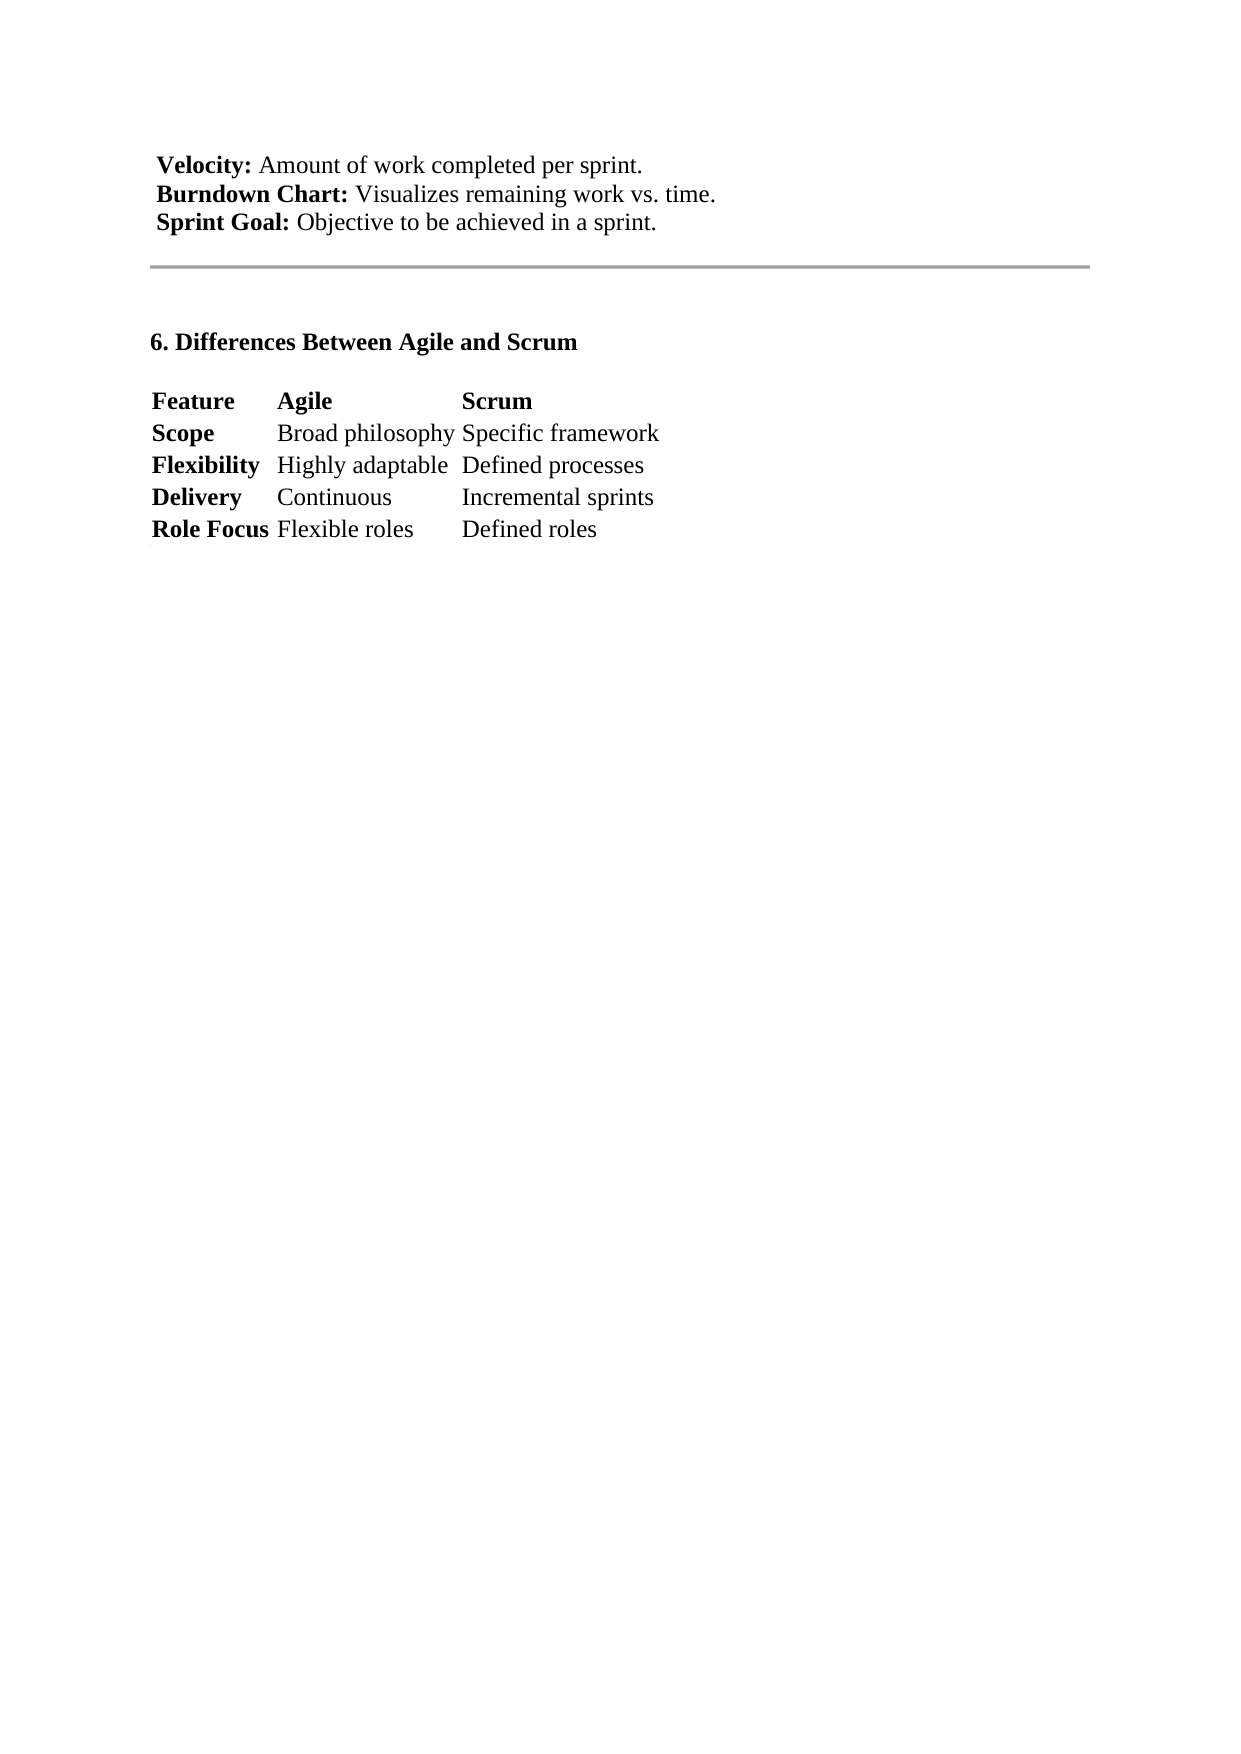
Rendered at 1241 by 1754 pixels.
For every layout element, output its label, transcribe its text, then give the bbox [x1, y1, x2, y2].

table_cell Scope [150, 417, 275, 449]
text 6. Differences Between Agile and Scrum [150, 327, 1090, 356]
table_cell Delivery [150, 481, 275, 512]
table_cell Broad philosophy [275, 417, 460, 449]
table_cell Flexible roles [275, 513, 460, 544]
table_cell Continuous [275, 481, 460, 512]
table_cell Specific framework [460, 417, 666, 449]
table_cell Role Focus [150, 513, 275, 544]
table_cell Defined processes [460, 449, 666, 481]
table_header Scrum [460, 385, 666, 417]
table_cell Defined roles [460, 513, 666, 544]
text Velocity: Amount of work completed per sprint. Burndown Chart: Visualizes remaining work vs. time. Sprint Goal: Objective to be achieved in a sprint. [150, 150, 1090, 236]
table_header Agile [275, 385, 460, 417]
table_cell Incremental sprints [460, 481, 666, 512]
table_header Feature [150, 385, 275, 417]
table_cell Flexibility [150, 449, 275, 481]
table_cell Highly adaptable [275, 449, 460, 481]
